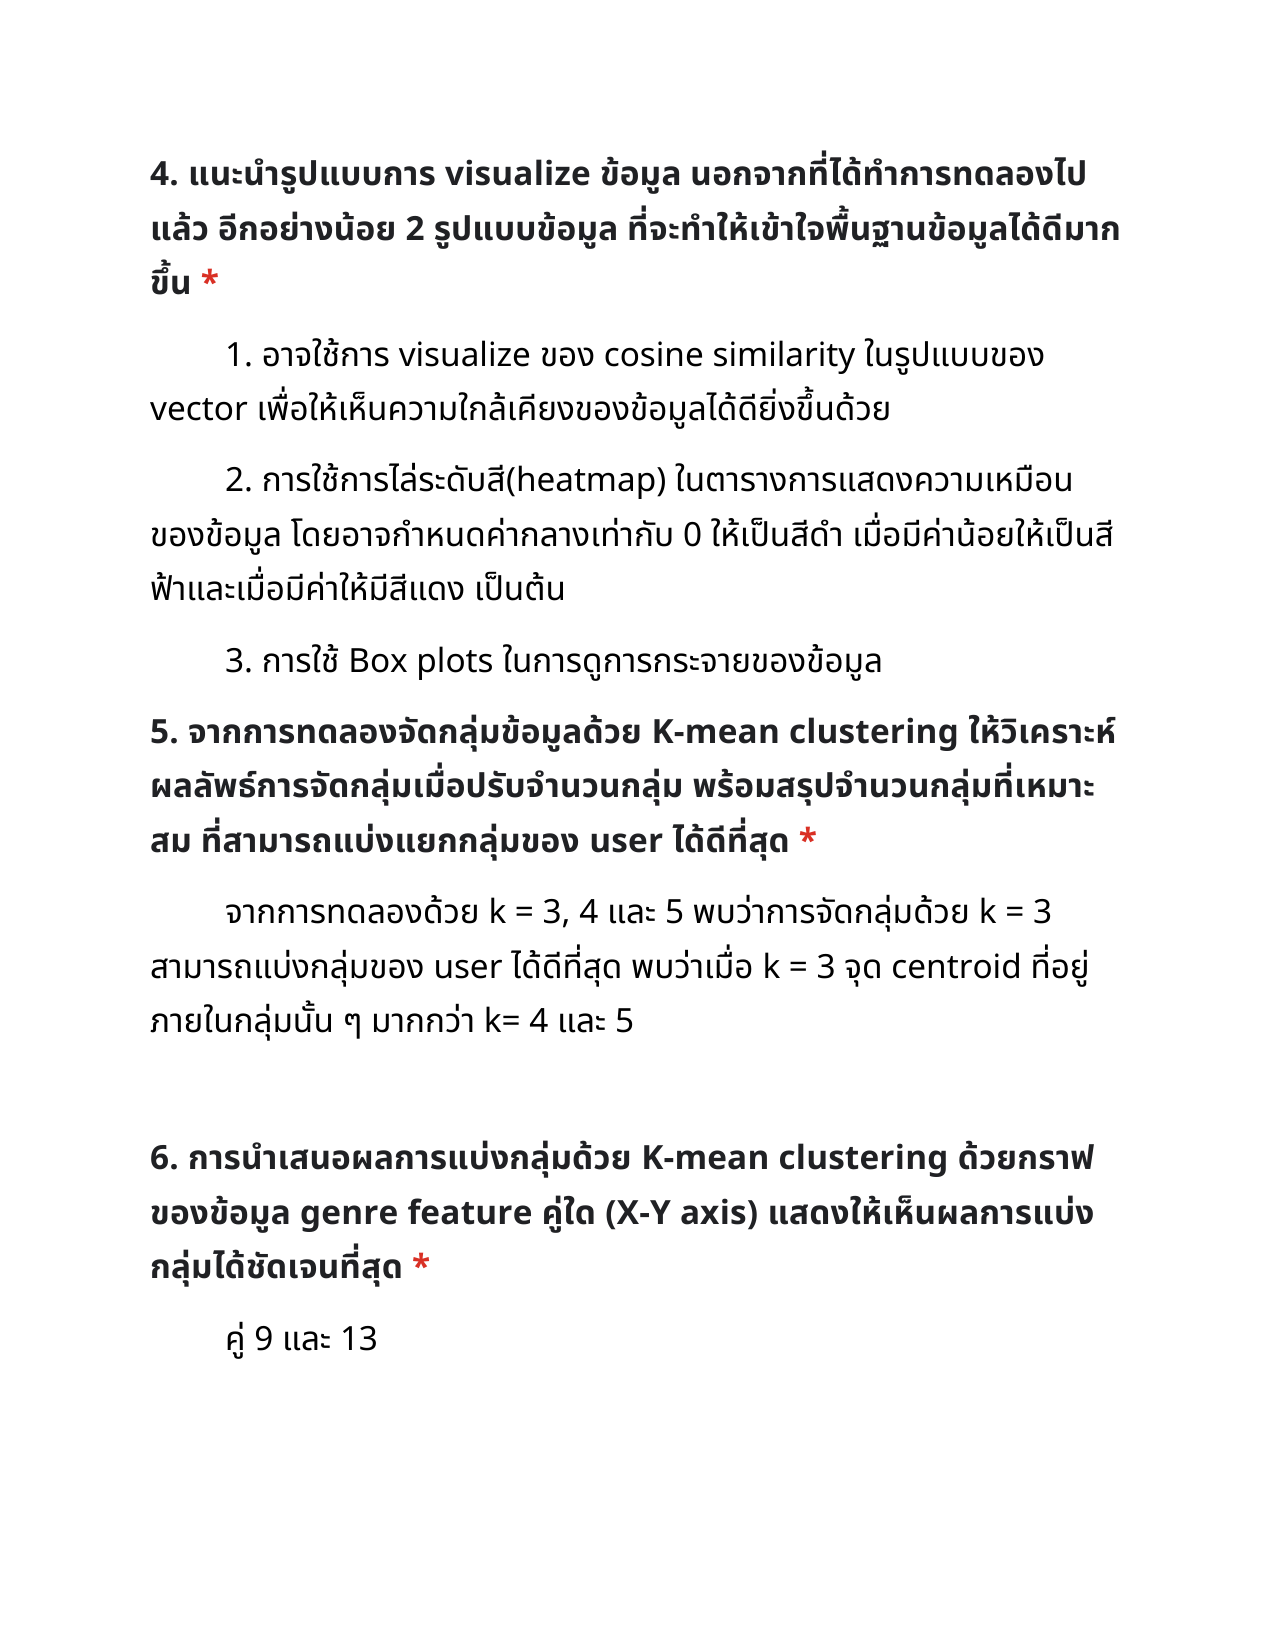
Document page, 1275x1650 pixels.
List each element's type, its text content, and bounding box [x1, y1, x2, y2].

text 5. จากการทดลองจัดกลุ่มข้อมูลด้วย K-mean clustering ให้วิเคราะห์ผลลัพธ์การจัดกลุ่มเมื่อปรับจำนวนกลุ่ม พร้อมสรุปจำนวนกลุ่มที่เหมาะสม ที่สามารถแบ่งแยกกลุ่มของ user ได้ดีที่สุด * [150, 708, 1125, 867]
text คู่ 9 และ 13 [150, 1314, 1125, 1365]
text 4. แนะนำรูปแบบการ visualize ข้อมูล นอกจากที่ได้ทำการทดลองไปแล้ว อีกอย่างน้อย 2 รูปแบบข้อมูล ที่จะทำให้เข้าใจพื้นฐานข้อมูลได้ดีมากขึ้น * [150, 150, 1125, 310]
text จากการทดลองด้วย k = 3, 4 และ 5 พบว่าการจัดกลุ่มด้วย k = 3 สามารถแบ่งกลุ่มของ user ได้ดีที่สุด พบว่าเมื่อ k = 3 จุด centroid ที่อยู่ภายในกลุ่มนั้น ๆ มากกว่า k= 4 และ 5 [150, 888, 1125, 1048]
text 3. การใช้ Box plots ในการดูการกระจายของข้อมูล [150, 636, 1125, 687]
text 6. การนำเสนอผลการแบ่งกลุ่มด้วย K-mean clustering ด้วยกราฟของข้อมูล genre feature คู่ใด (X-Y axis) แสดงให้เห็นผลการแบ่งกลุ่มได้ชัดเจนที่สุด * [150, 1134, 1125, 1294]
text 2. การใช้การไล่ระดับสี(heatmap) ในตารางการแสดงความเหมือนของข้อมูล โดยอาจกำหนดค่ากลางเท่ากับ 0 ให้เป็นสีดำ เมื่อมีค่าน้อยให้เป็นสีฟ้าและเมื่อมีค่าให้มีสีแดง เป็นต้น [150, 456, 1125, 616]
text 1. อาจใช้การ visualize ของ cosine similarity ในรูปแบบของ vector เพื่อให้เห็นความใกล้เคียงของข้อมูลได้ดียิ่งขึ้นด้วย [150, 330, 1125, 436]
